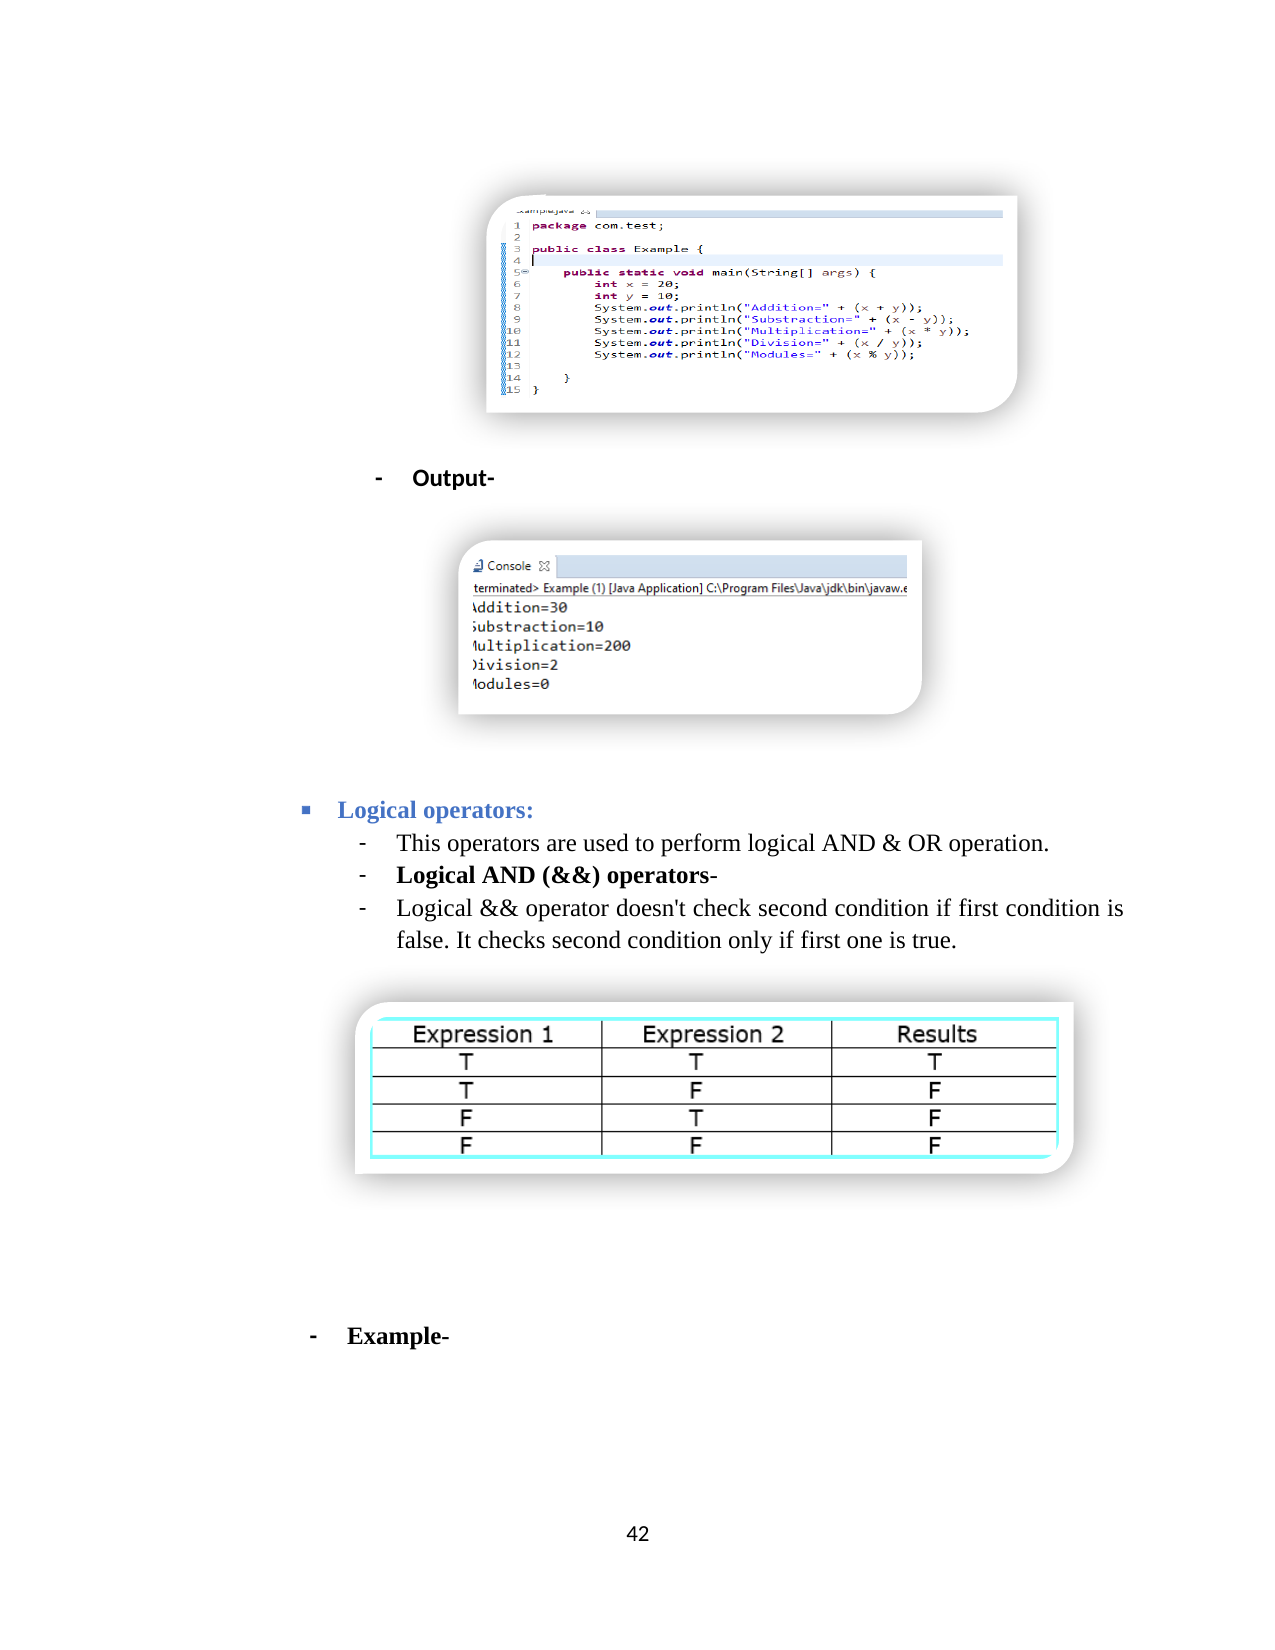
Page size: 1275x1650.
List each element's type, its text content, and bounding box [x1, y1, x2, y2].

list Logical operators: [300, 796, 1125, 824]
picture [502, 211, 1002, 398]
picture [370, 1017, 1059, 1159]
list Logical AND (&&) operators- [359, 859, 1125, 890]
list Example- [309, 1320, 1125, 1350]
list This operators are used to perform logical AND & OR operation. [359, 827, 1125, 857]
list Logical && operator doesn't check second condition if first condition is false. It checks second condition only if first one is true. [359, 892, 1125, 954]
list Output- [375, 462, 1125, 492]
picture [473, 556, 907, 699]
